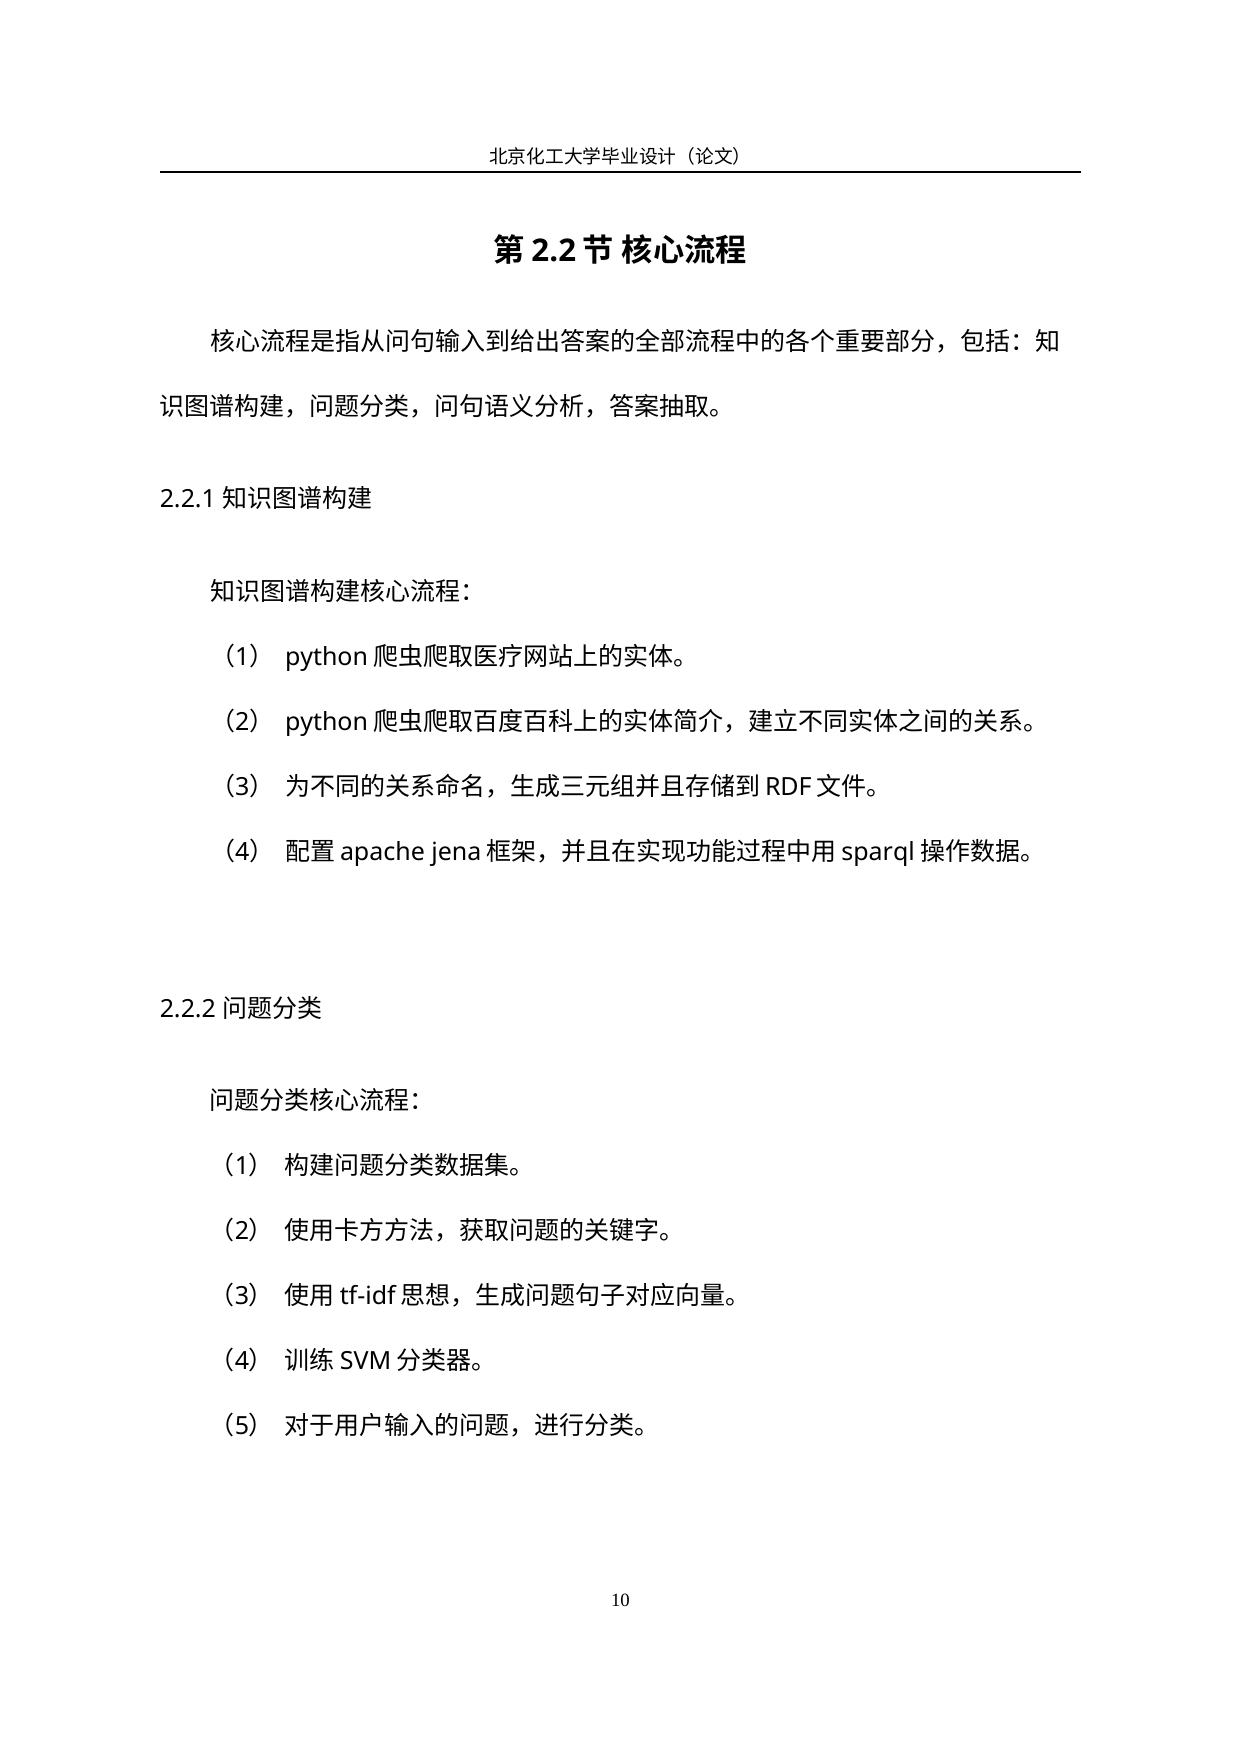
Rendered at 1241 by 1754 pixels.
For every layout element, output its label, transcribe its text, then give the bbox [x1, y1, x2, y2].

list 配置apache jena框架，并且在实现功能过程中用sparql操作数据。 [210, 817, 1081, 882]
text 知识图谱构建核心流程： [159, 557, 1081, 622]
subtitle 2.2.2 问题分类 [159, 974, 1081, 1039]
list python爬虫爬取医疗网站上的实体。 [210, 622, 1081, 687]
list python爬虫爬取百度百科上的实体简介，建立不同实体之间的关系。 [210, 687, 1081, 752]
list 使用tf-idf思想，生成问题句子对应向量。 [209, 1261, 1081, 1326]
text 核心流程是指从问句输入到给出答案的全部流程中的各个重要部分，包括：知识图谱构建，问题分类，问句语义分析，答案抽取。 [159, 307, 1081, 437]
list 训练SVM分类器。 [209, 1326, 1081, 1391]
list 为不同的关系命名，生成三元组并且存储到RDF文件。 [210, 752, 1081, 817]
text 问题分类核心流程： [159, 1066, 1081, 1131]
list 使用卡方方法，获取问题的关键字。 [209, 1196, 1081, 1261]
list 对于用户输入的问题，进行分类。 [209, 1391, 1081, 1456]
subtitle 第2.2节 核心流程 [159, 215, 1081, 280]
list 构建问题分类数据集。 [209, 1131, 1081, 1196]
subtitle 2.2.1 知识图谱构建 [159, 464, 1081, 529]
